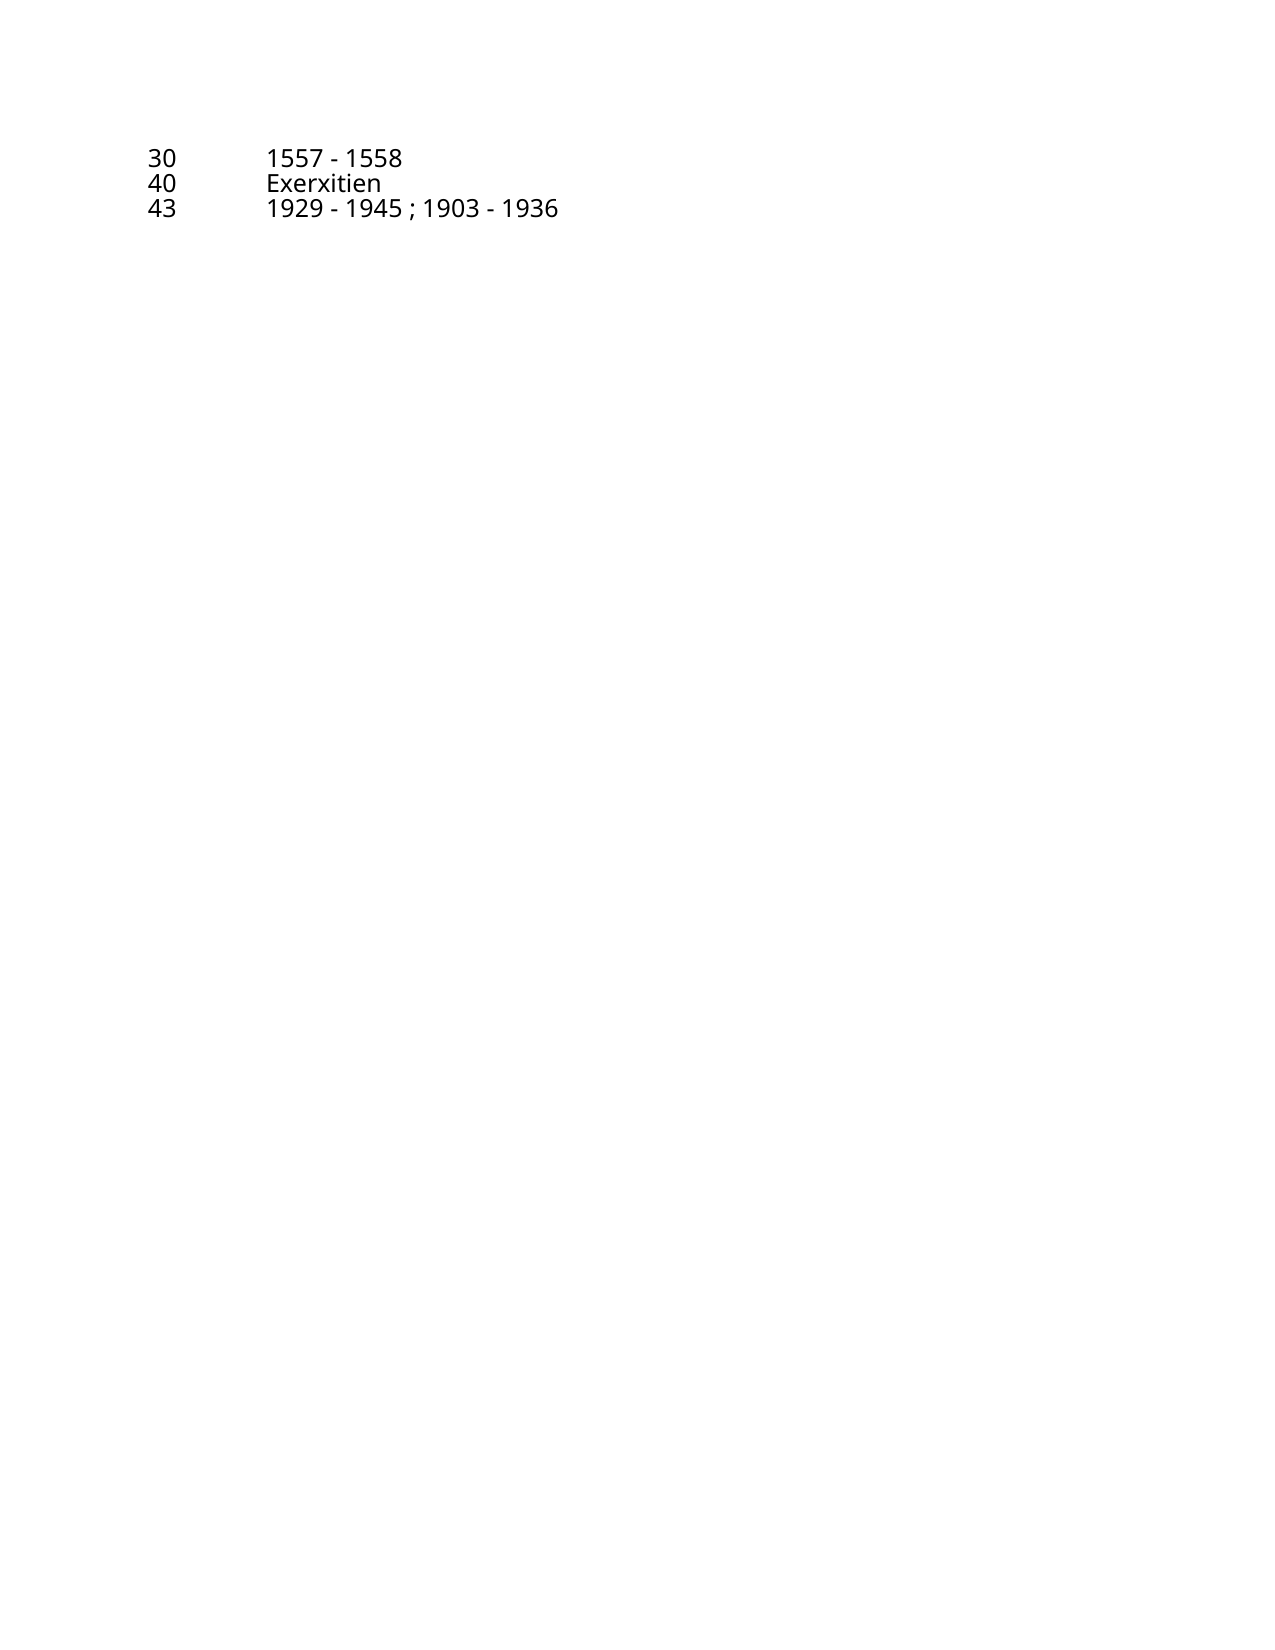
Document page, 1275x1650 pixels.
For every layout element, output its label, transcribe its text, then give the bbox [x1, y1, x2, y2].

text 40 s[Exerxitien]s [148, 173, 1127, 198]
text 30 1557 - 1558 [148, 148, 1127, 173]
text 43 1929 - 1945 ; 1903 - 1936 [148, 198, 1127, 223]
